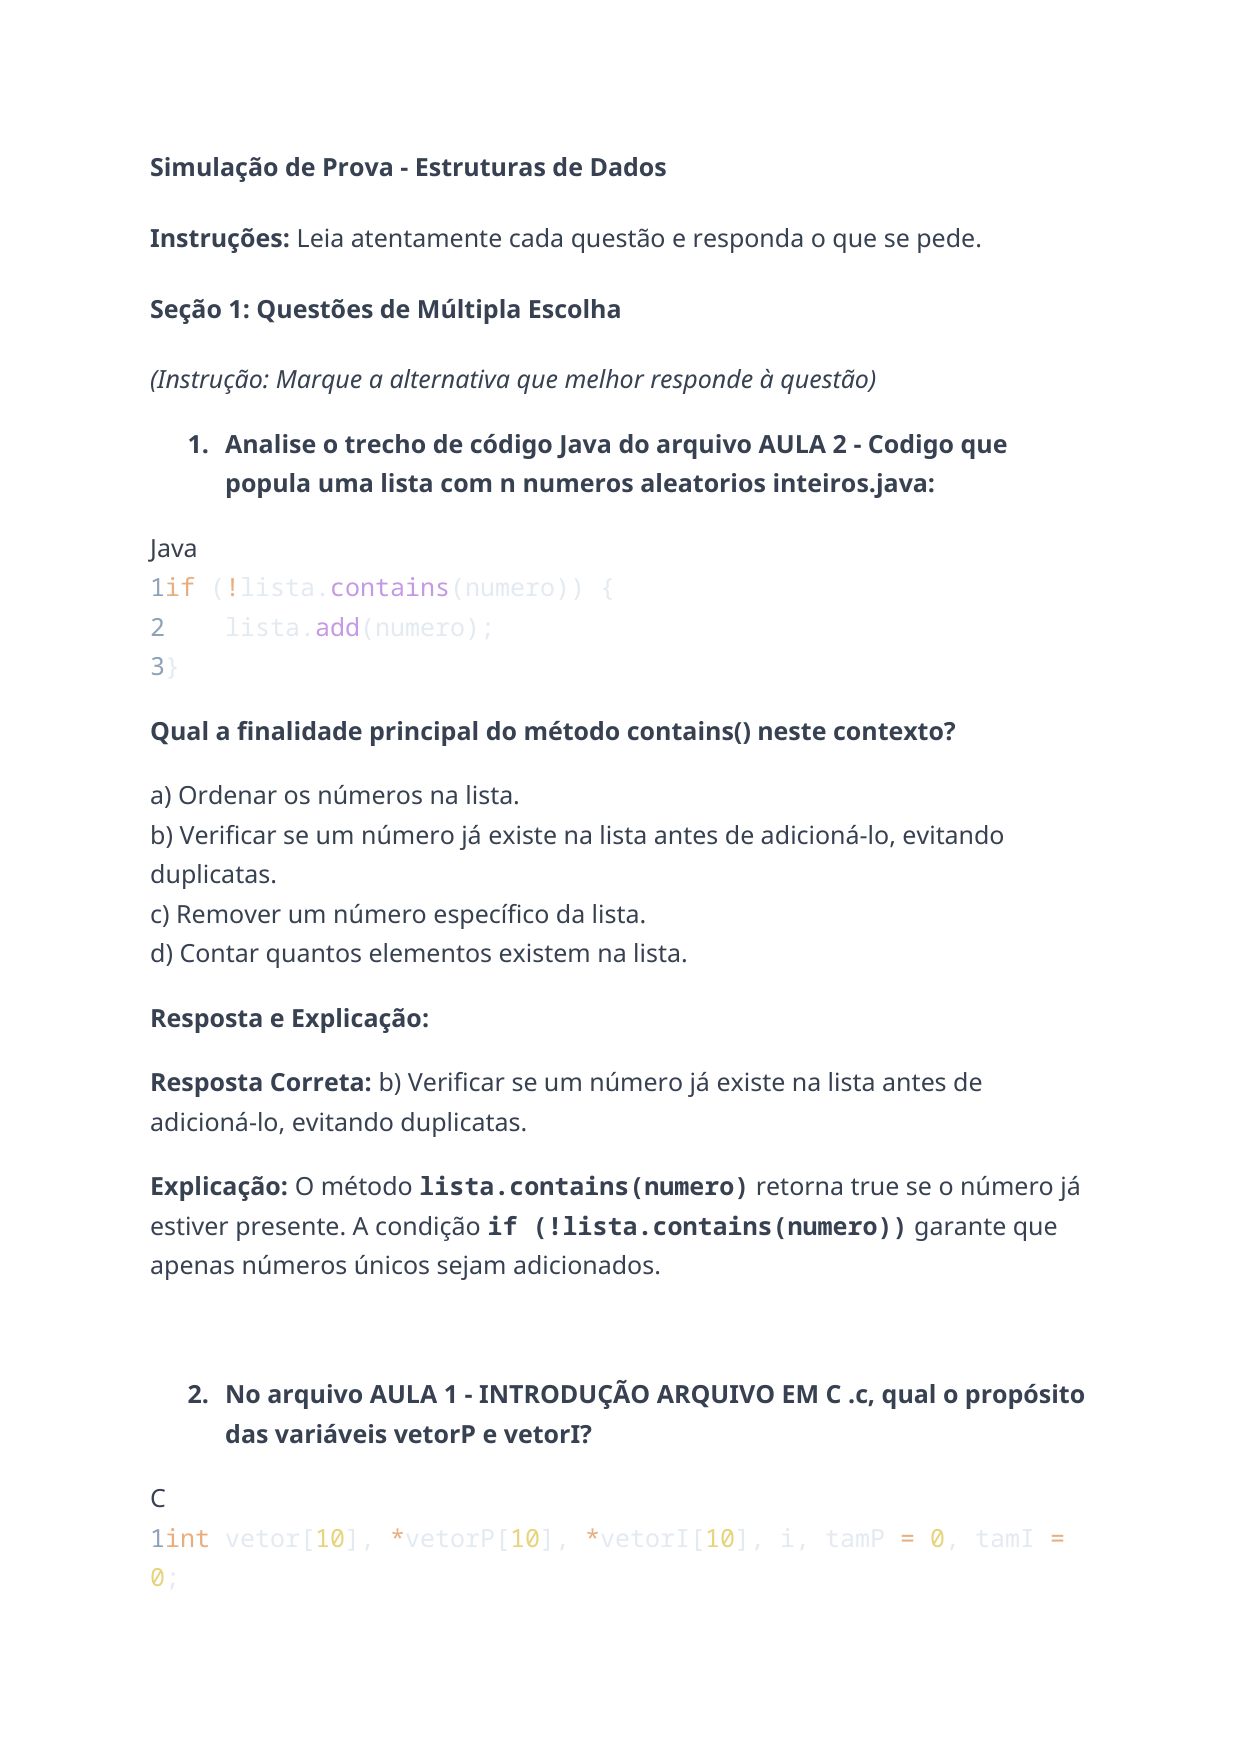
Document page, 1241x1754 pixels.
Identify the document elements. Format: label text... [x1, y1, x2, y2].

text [150, 1520, 1090, 1594]
text Explicação: O método lista.contains(numero) retorna true se o número já estiver presente. A condição if (!lista.contains(numero)) garante que apenas números únicos sejam adicionados. [150, 1169, 1090, 1282]
text Resposta e Explicação: [150, 1000, 1090, 1034]
text Qual a finalidade principal do método contains() neste contexto? [150, 713, 1090, 748]
text Simulação de Prova - Estruturas de Dados [150, 150, 1090, 184]
text Resposta Correta: b) Verificar se um número já existe na lista antes de adicioná-lo, evitando duplicatas. [150, 1065, 1090, 1138]
text (Instrução: Marque a alternativa que melhor responde à questão) [150, 362, 1090, 396]
list Analise o trecho de código Java do arquivo AULA 2 - Codigo que popula uma lista com n numeros aleatorios inteiros.java: [187, 427, 1090, 500]
text Instruções: Leia atentamente cada questão e responda o que se pede. [150, 221, 1090, 255]
list No arquivo AULA 1 - INTRODUÇÃO ARQUIVO EM C .c, qual o propósito das variáveis vetorP e vetorI? [187, 1377, 1090, 1450]
text Java [150, 531, 1090, 565]
text Seção 1: Questões de Múltipla Escolha [150, 291, 1090, 326]
text C [150, 1481, 1090, 1515]
text a) Ordenar os números na lista. b) Verificar se um número já existe na lista antes de adicioná-lo, evitando duplicatas. c) Remover um número específico da lista. d) Contar quantos elementos existem na lista. [150, 778, 1090, 970]
text 1if (!lista.contains(numero)) { 2 lista.add(numero); 3} [150, 570, 1090, 683]
